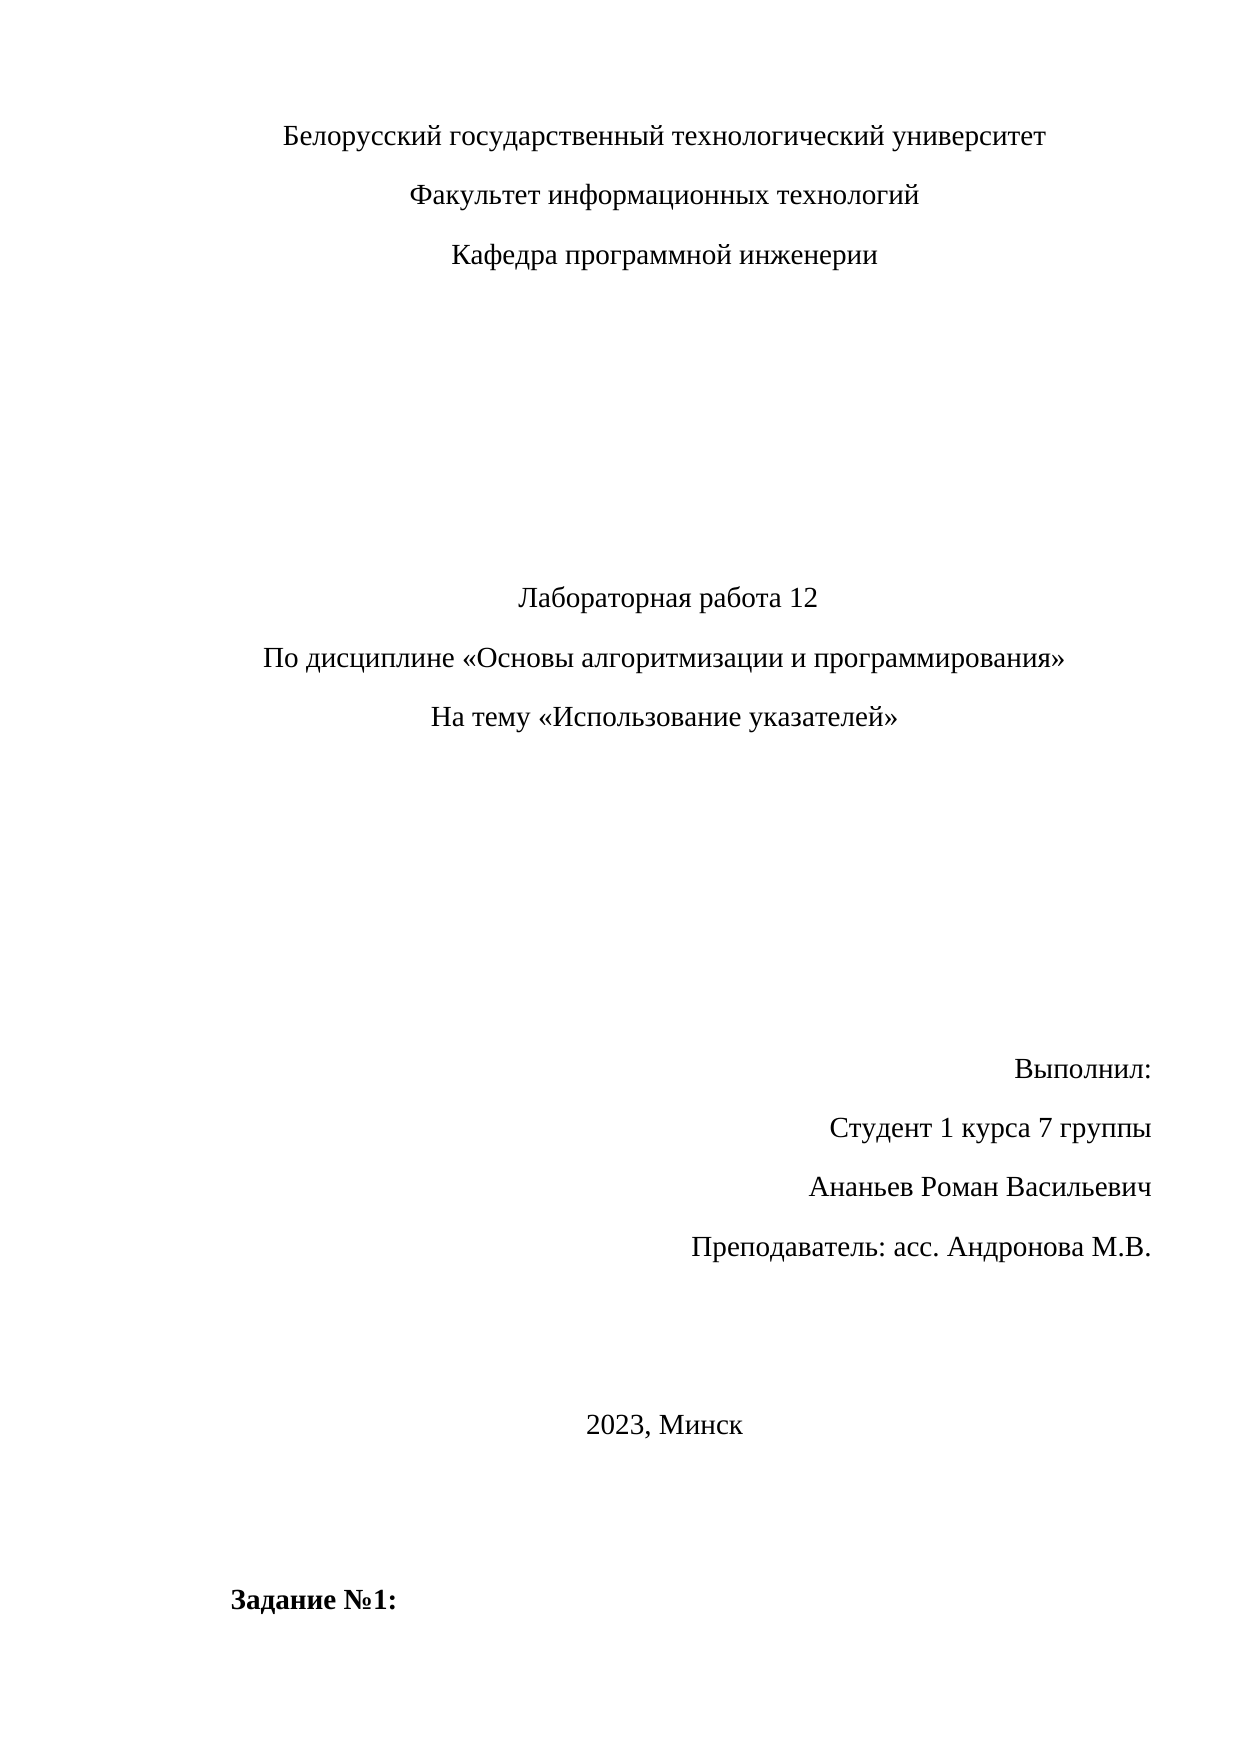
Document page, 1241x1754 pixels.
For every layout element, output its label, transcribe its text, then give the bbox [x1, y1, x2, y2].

text На тему «Использование указателей» [177, 699, 1152, 733]
text Задание №1: [177, 1582, 1152, 1615]
text Белорусский государственный технологический университет [177, 118, 1152, 152]
text Лабораторная работа 12 [177, 580, 1152, 614]
text Преподаватель: асс. Андронова М.В. [177, 1229, 1152, 1262]
text Факультет информационных технологий [177, 177, 1152, 211]
text По дисциплине «Основы алгоритмизации и программирования» [177, 640, 1152, 673]
text Выполнил: [177, 1051, 1152, 1084]
text Студент 1 курса 7 группы [177, 1110, 1152, 1144]
text Ананьев Роман Васильевич [177, 1169, 1152, 1203]
text 2023, Минск [177, 1407, 1152, 1441]
text Кафедра программной инженерии [177, 237, 1152, 270]
